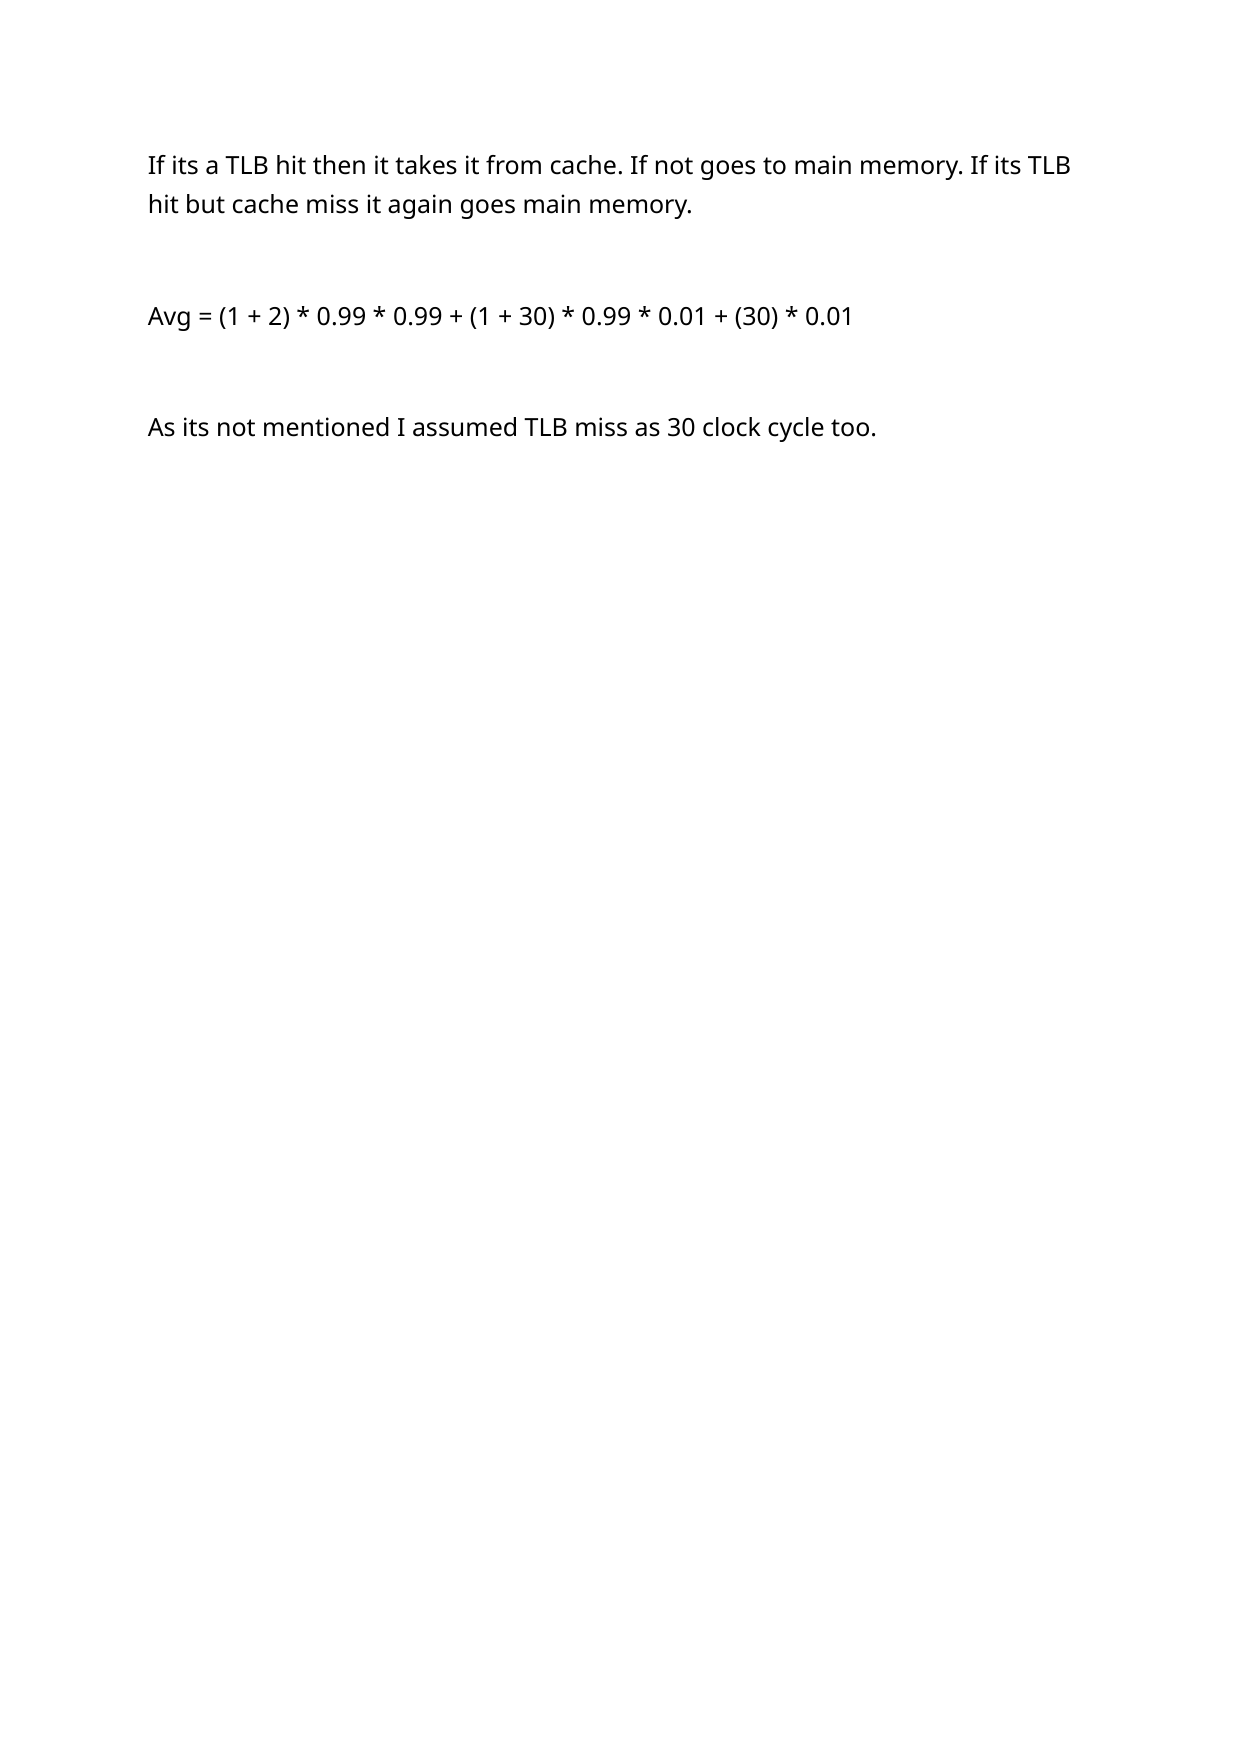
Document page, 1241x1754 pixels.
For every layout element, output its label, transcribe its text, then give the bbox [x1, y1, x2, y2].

text Avg = (1 + 2) * 0.99 * 0.99 + (1 + 30) * 0.99 * 0.01 + (30) * 0.01 [148, 298, 1093, 332]
text If its a TLB hit then it takes it from cache. If not goes to main memory. If its TLB hit but cache miss it again goes main memory. [148, 148, 1093, 221]
text As its not mentioned I assumed TLB miss as 30 clock cycle too. [148, 410, 1093, 444]
